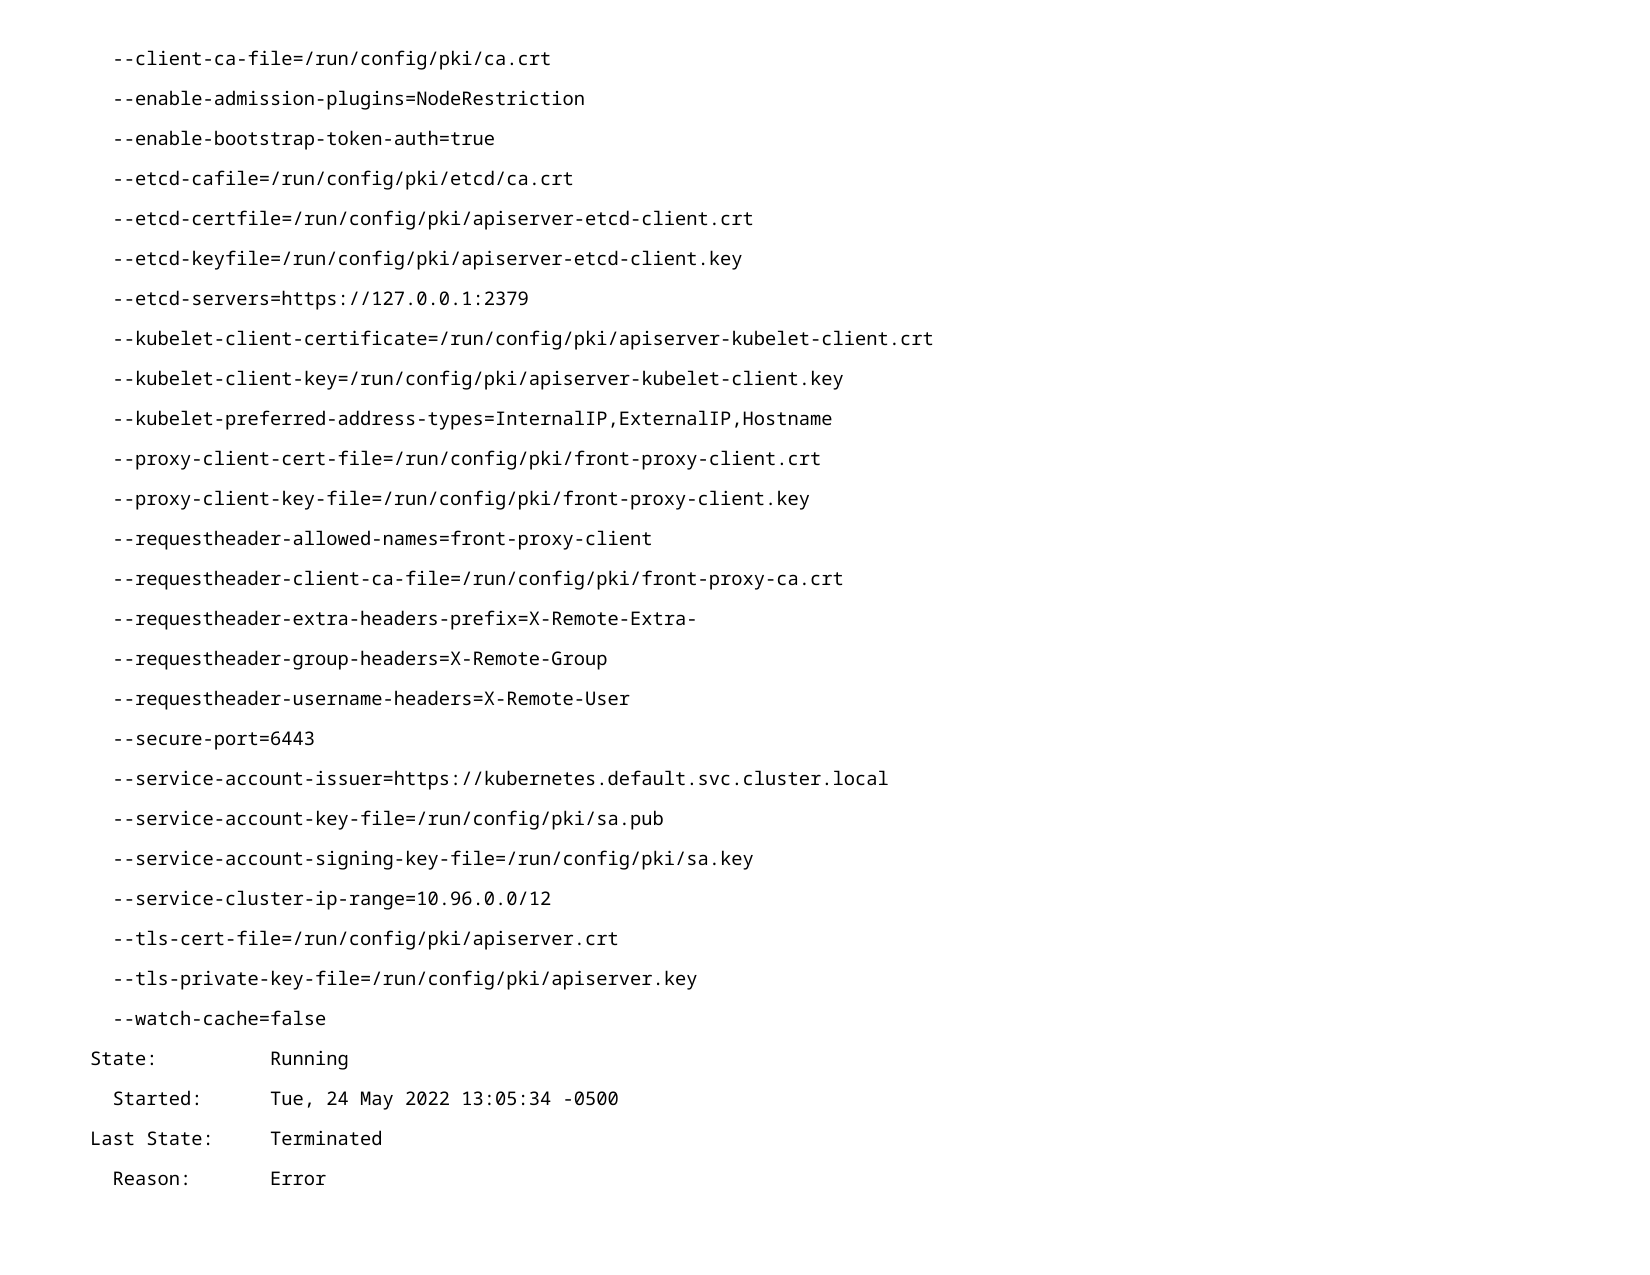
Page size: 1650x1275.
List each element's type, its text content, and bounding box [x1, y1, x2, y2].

text --kubelet-preferred-address-types=InternalIP,ExternalIP,Hostname [45, 405, 1605, 431]
text --kubelet-client-certificate=/run/config/pki/apiserver-kubelet-client.crt [45, 325, 1605, 351]
text --tls-private-key-file=/run/config/pki/apiserver.key [45, 965, 1605, 991]
text --watch-cache=false [45, 1005, 1605, 1031]
text --requestheader-extra-headers-prefix=X-Remote-Extra- [45, 605, 1605, 631]
text --proxy-client-cert-file=/run/config/pki/front-proxy-client.crt [45, 445, 1605, 471]
text --requestheader-allowed-names=front-proxy-client [45, 525, 1605, 551]
text --etcd-cafile=/run/config/pki/etcd/ca.crt [45, 165, 1605, 191]
text --proxy-client-key-file=/run/config/pki/front-proxy-client.key [45, 485, 1605, 511]
text --service-account-key-file=/run/config/pki/sa.pub [45, 805, 1605, 831]
text --service-account-signing-key-file=/run/config/pki/sa.key [45, 845, 1605, 871]
text --requestheader-username-headers=X-Remote-User [45, 685, 1605, 711]
text --requestheader-client-ca-file=/run/config/pki/front-proxy-ca.crt [45, 565, 1605, 591]
text --service-account-issuer=https://kubernetes.default.svc.cluster.local [45, 765, 1605, 791]
text --requestheader-group-headers=X-Remote-Group [45, 645, 1605, 671]
text Started: Tue, 24 May 2022 13:05:34 -0500 [45, 1085, 1605, 1111]
text --kubelet-client-key=/run/config/pki/apiserver-kubelet-client.key [45, 365, 1605, 391]
text --etcd-keyfile=/run/config/pki/apiserver-etcd-client.key [45, 245, 1605, 271]
text Last State: Terminated [45, 1125, 1605, 1151]
text --secure-port=6443 [45, 725, 1605, 751]
text Reason: Error [45, 1165, 1605, 1191]
text --tls-cert-file=/run/config/pki/apiserver.crt [45, 925, 1605, 951]
text --enable-admission-plugins=NodeRestriction [45, 85, 1605, 111]
text State: Running [45, 1045, 1605, 1071]
text --client-ca-file=/run/config/pki/ca.crt [45, 45, 1605, 71]
text --etcd-servers=https://127.0.0.1:2379 [45, 285, 1605, 311]
text --etcd-certfile=/run/config/pki/apiserver-etcd-client.crt [45, 205, 1605, 231]
text --enable-bootstrap-token-auth=true [45, 125, 1605, 151]
text --service-cluster-ip-range=10.96.0.0/12 [45, 885, 1605, 911]
